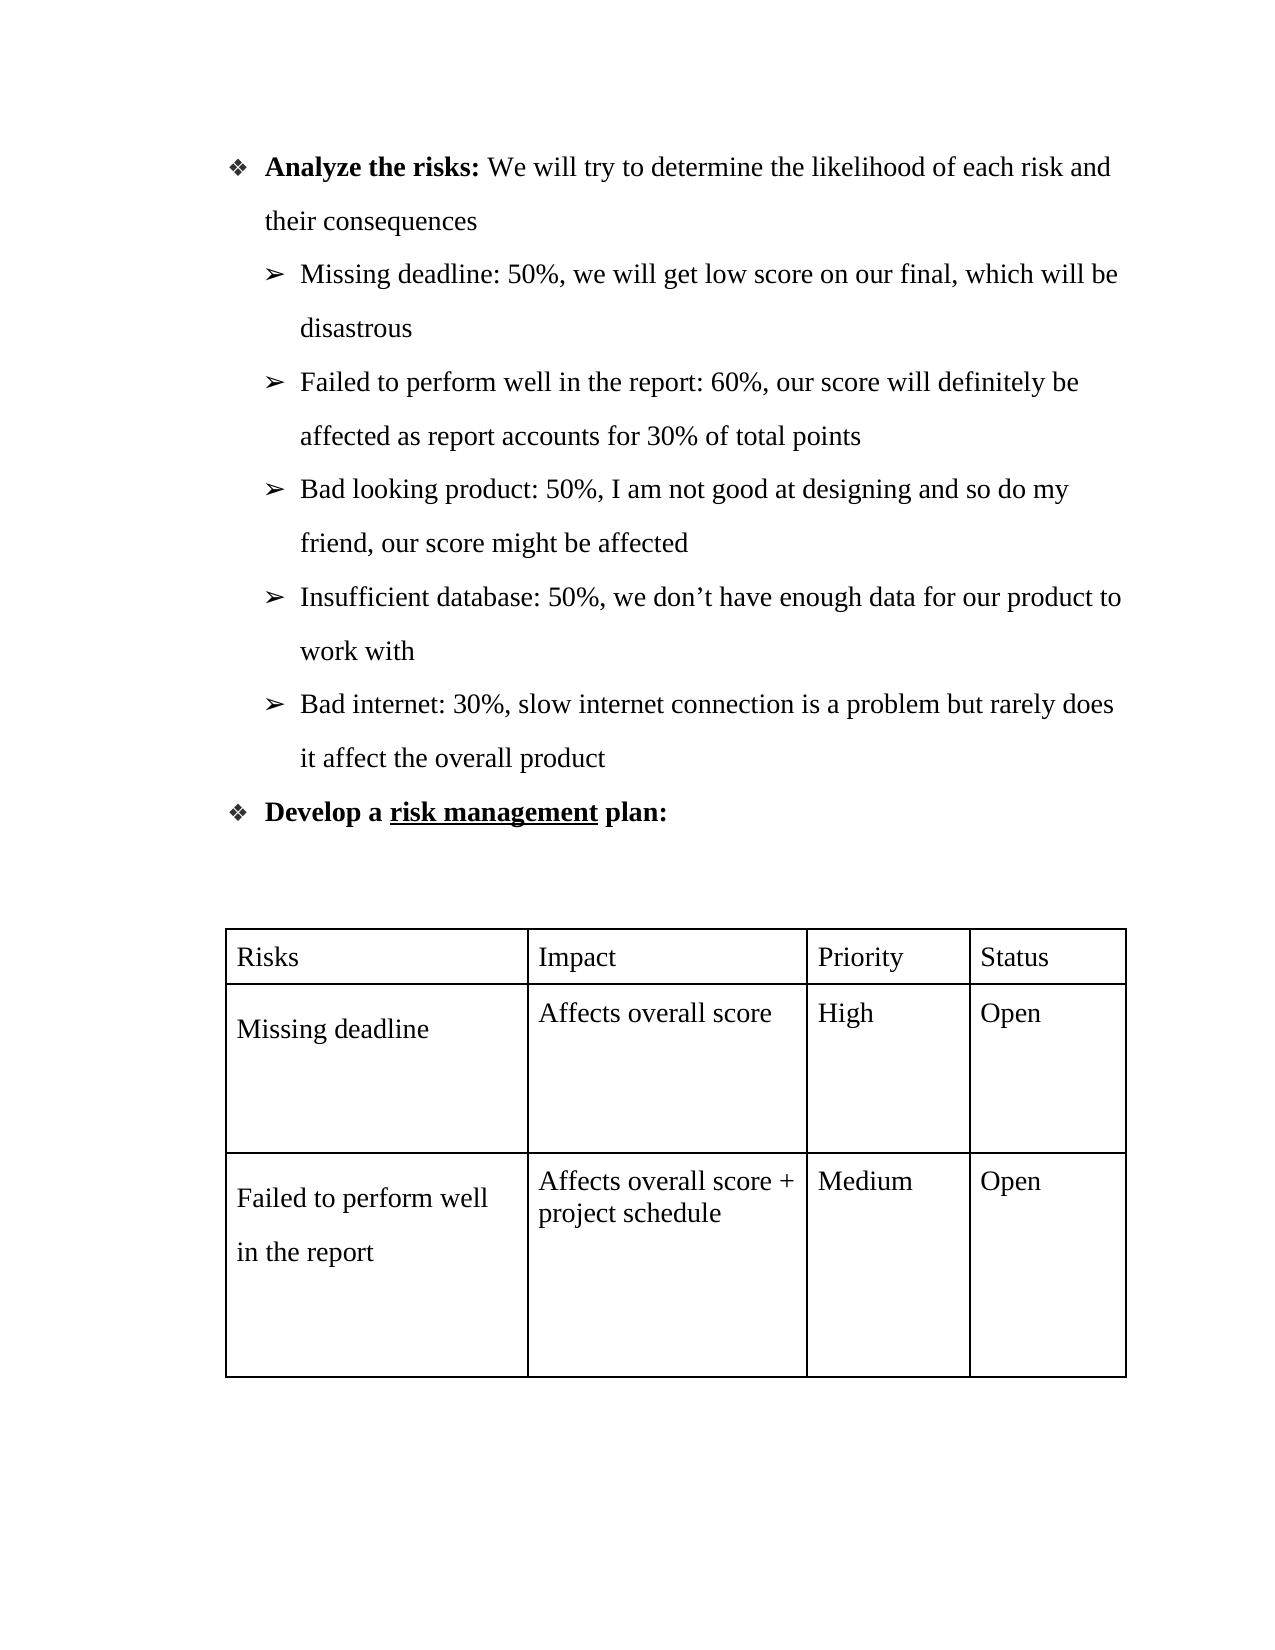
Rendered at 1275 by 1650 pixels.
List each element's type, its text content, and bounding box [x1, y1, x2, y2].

table_header Impact [529, 930, 806, 983]
table_cell Affects overall score [529, 985, 806, 1152]
list Failed to perform well in the report: 60%, our score will definitely be affected as report accounts for 30% of total points [262, 365, 1125, 451]
table_header Status [971, 930, 1125, 983]
table_cell Open [971, 985, 1125, 1152]
list Bad internet: 30%, slow internet connection is a problem but rarely does it affect the overall product [262, 687, 1125, 774]
table_cell Failed to perform well in the report [227, 1154, 527, 1376]
list Insufficient database: 50%, we don’t have enough data for our product to work with [262, 580, 1125, 666]
list Analyze the risks: We will try to determine the likelihood of each risk and their consequences [227, 150, 1125, 236]
table_cell Open [971, 1154, 1125, 1376]
table_header Risks [227, 930, 527, 983]
table_header Priority [808, 930, 969, 983]
table_cell Missing deadline [227, 985, 527, 1152]
list Develop a risk management plan: [227, 795, 1125, 827]
table_cell High [808, 985, 969, 1152]
list Bad looking product: 50%, I am not good at designing and so do my friend, our score might be affected [262, 472, 1125, 559]
table_cell Affects overall score + project schedule [529, 1154, 806, 1376]
list Missing deadline: 50%, we will get low score on our final, which will be disastrous [262, 257, 1125, 344]
table_cell Medium [808, 1154, 969, 1376]
